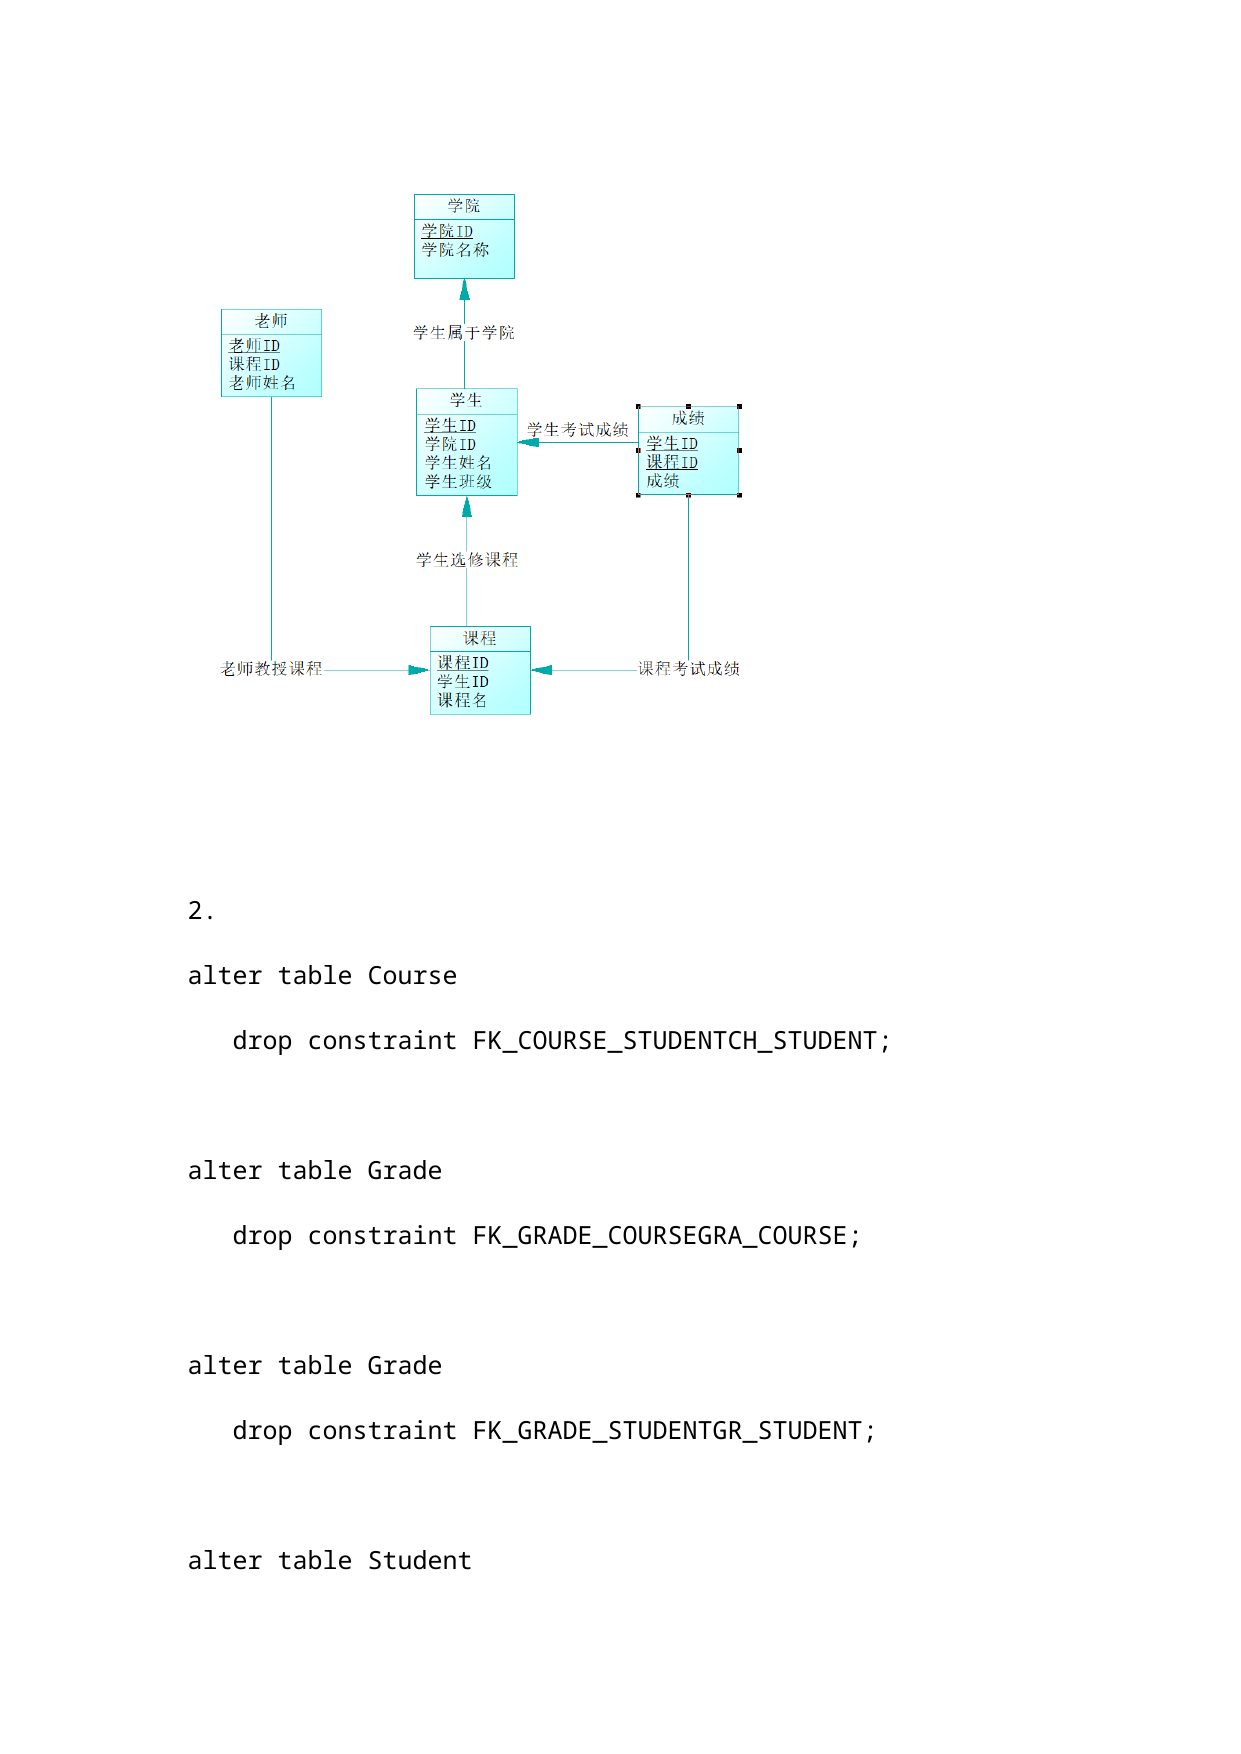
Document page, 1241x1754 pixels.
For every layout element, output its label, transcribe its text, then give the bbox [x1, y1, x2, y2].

text alter table Grade [187, 1332, 1053, 1397]
text alter table Course [187, 942, 1053, 1007]
text drop constraint FK_GRADE_STUDENTGR_STUDENT; [187, 1397, 1053, 1462]
text 2. [187, 877, 1053, 942]
text drop constraint FK_COURSE_STUDENTCH_STUDENT; [187, 1007, 1053, 1072]
picture [187, 162, 775, 736]
text alter table Grade [187, 1137, 1053, 1202]
text drop constraint FK_GRADE_COURSEGRA_COURSE; [187, 1202, 1053, 1267]
text alter table Student [187, 1527, 1053, 1592]
